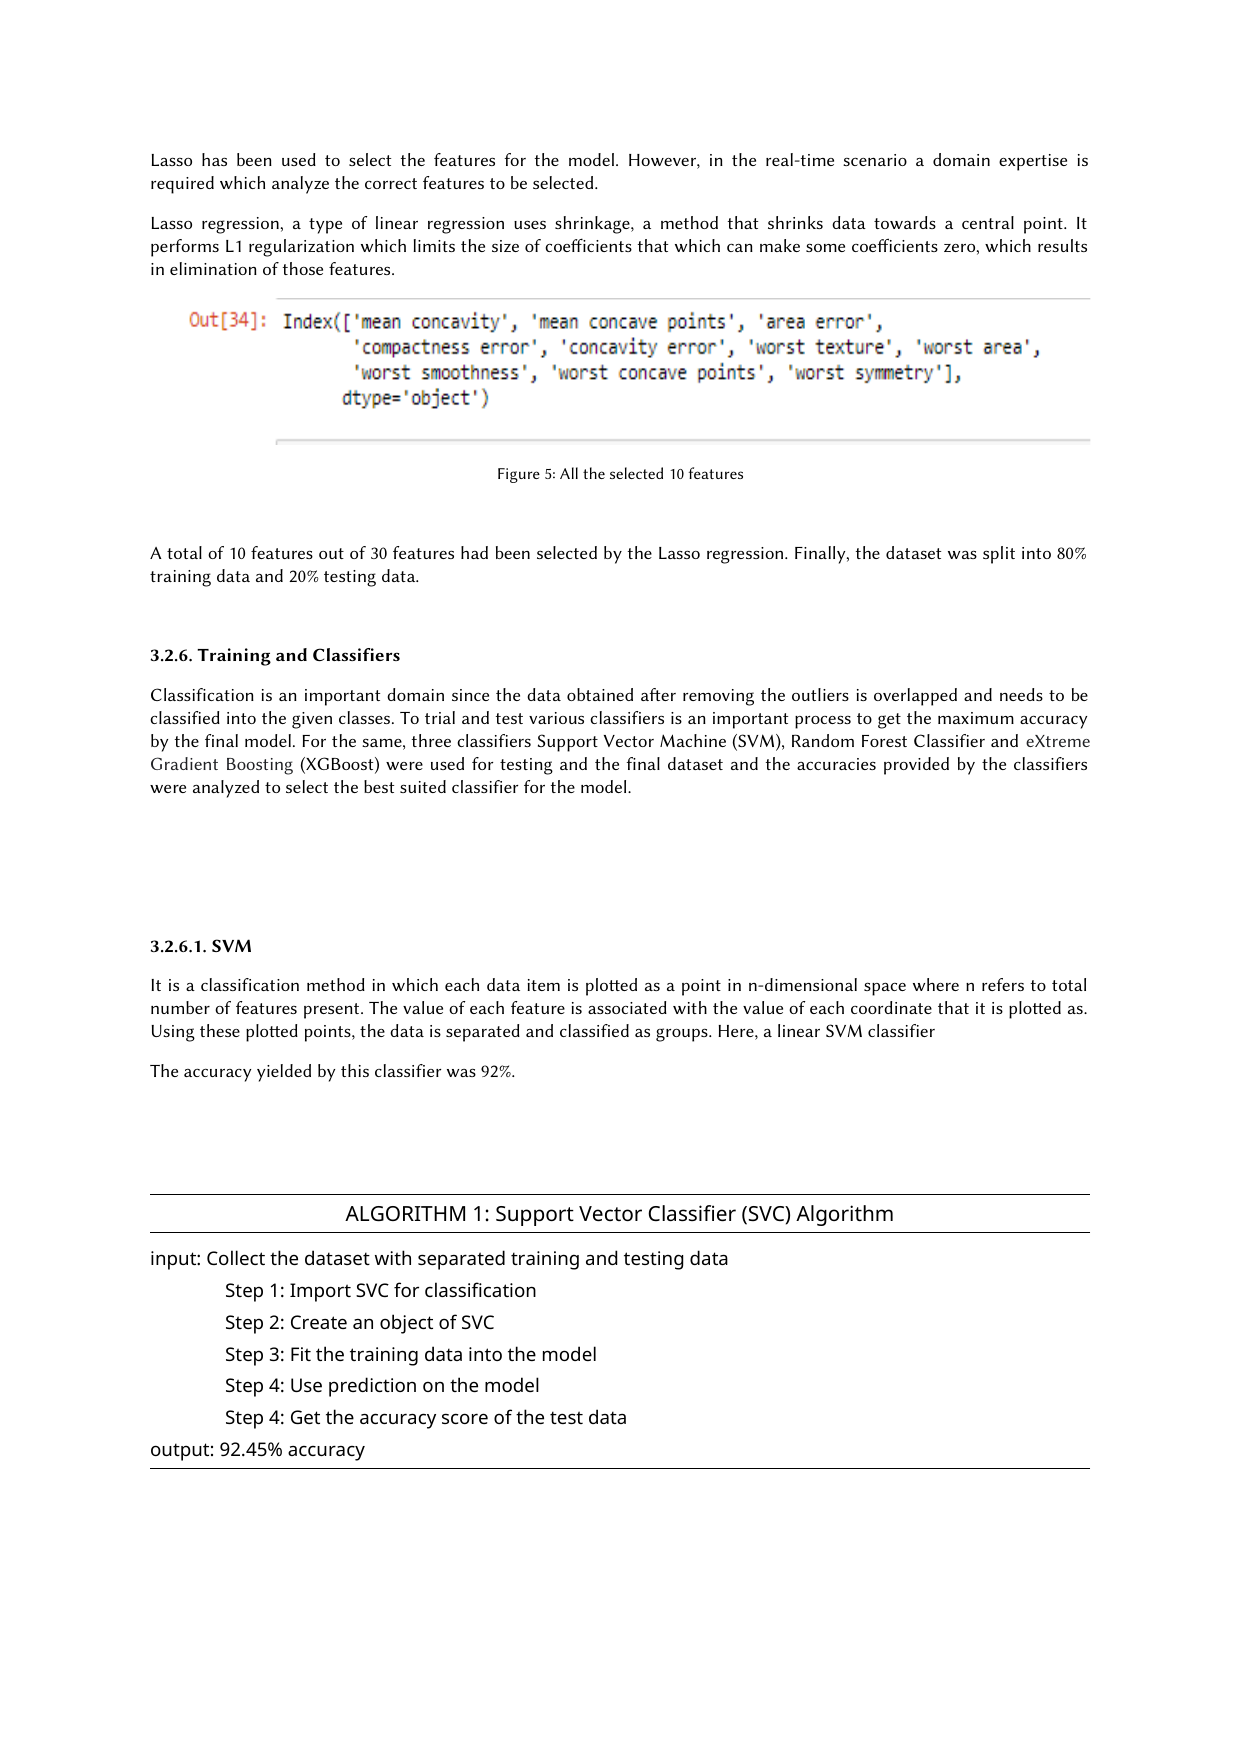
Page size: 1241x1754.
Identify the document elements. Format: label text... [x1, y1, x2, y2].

text Classification is an important domain since the data obtained after removing the outliers is overlapped and needs to be classified into the given classes. To trial and test various classifiers is an important process to get the maximum accuracy by the final model. For the same, three classifiers Support Vector Machine (SVM), Random Forest Classifier and eXtreme Gradient Boosting (XGBoost) were used for testing and the final dataset and the accuracies provided by the classifiers were analyzed to select the best suited classifier for the model. [150, 684, 1090, 798]
text Step 4: Use prediction on the model [150, 1373, 1090, 1398]
text A total of 10 features out of 30 features had been selected by the Lasso regression. Finally, the dataset was split into 80% training data and 20% testing data. [150, 542, 1090, 587]
text It is a classification method in which each data item is plotted as a point in n-dimensional space where n refers to total number of features present. The value of each feature is associated with the value of each coordinate that it is plotted as. Using these plotted points, the data is separated and classified as groups. Here, a linear SVM classifier [150, 975, 1090, 1042]
text Lasso regression, a type of linear regression uses shrinkage, a method that shrinks data towards a central point. It performs L1 regularization which limits the size of coefficients that which can make some coefficients zero, which results in elimination of those features. [150, 213, 1090, 280]
text 3.2.6.1. SVM [150, 935, 1090, 957]
text Step 2: Create an object of SVC [150, 1309, 1090, 1335]
text Lasso has been used to select the features for the model. However, in the real-time scenario a domain expertise is required which analyze the correct features to be selected. [150, 150, 1090, 194]
text ALGORITHM 1: Support Vector Classifier (SVC) Algorithm [150, 1195, 1090, 1232]
text 3.2.6. Training and Classifiers [150, 645, 1090, 666]
text Step 4: Get the accuracy score of the test data [150, 1404, 1090, 1430]
text The accuracy yielded by this classifier was 92%. [150, 1061, 1090, 1082]
text Step 3: Fit the training data into the model [150, 1341, 1090, 1366]
picture [150, 298, 1091, 445]
text Step 1: Import SVC for classification [150, 1277, 1090, 1303]
text output: 92.45% accuracy [150, 1436, 1090, 1468]
text Figure 5: All the selected 10 features [150, 463, 1090, 484]
text input: Collect the dataset with separated training and testing data [150, 1246, 1090, 1271]
